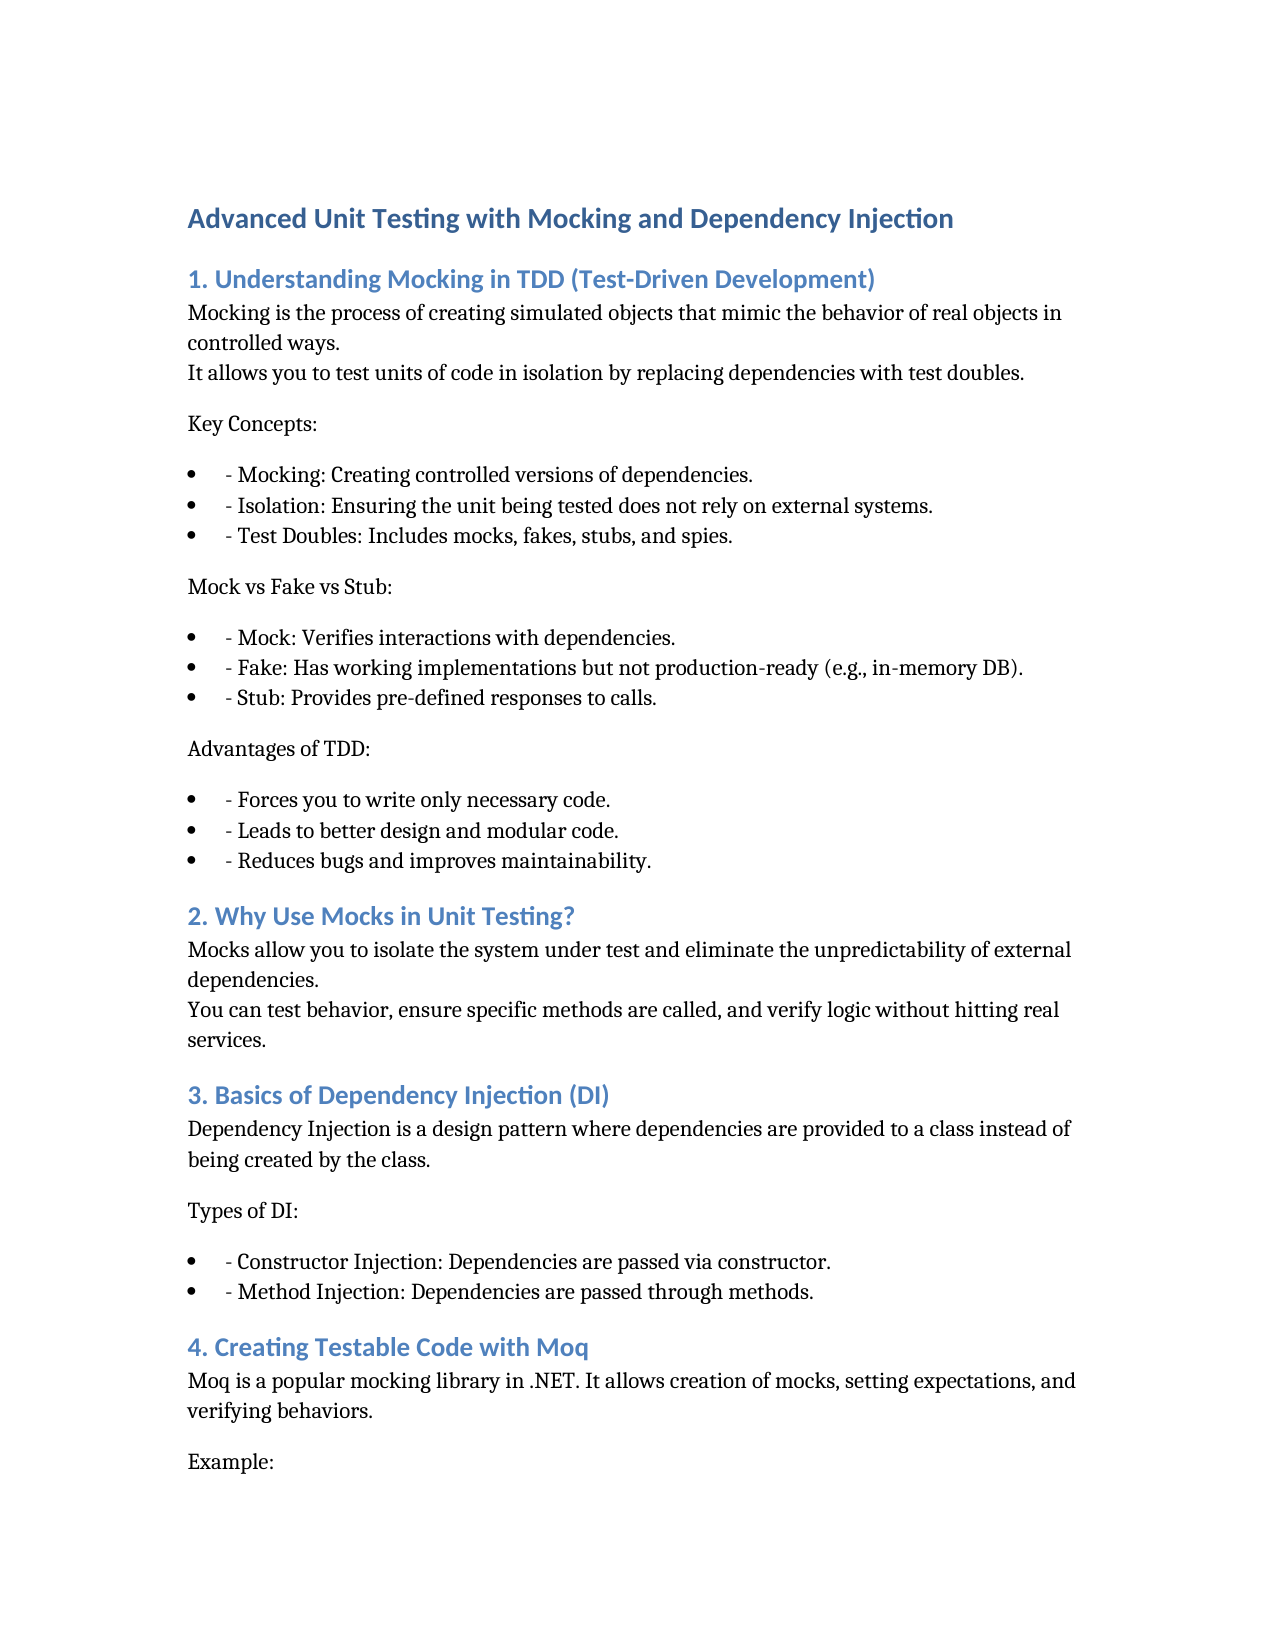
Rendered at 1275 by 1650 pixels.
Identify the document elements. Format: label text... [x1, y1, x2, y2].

text Mock vs Fake vs Stub: [187, 574, 1087, 600]
list - Stub: Provides pre-defined responses to calls. [187, 685, 1087, 711]
subtitle 2. Why Use Mocks in Unit Testing? [187, 899, 1087, 932]
list - Mock: Verifies interactions with dependencies. [187, 625, 1087, 651]
list - Leads to better design and modular code. [187, 817, 1087, 844]
text Advantages of TDD: [187, 736, 1087, 762]
text Dependency Injection is a design pattern where dependencies are provided to a class instead of being created by the class. [187, 1116, 1087, 1173]
list - Test Doubles: Includes mocks, fakes, stubs, and spies. [187, 523, 1087, 549]
text Key Concepts: [187, 411, 1087, 437]
list - Mocking: Creating controlled versions of dependencies. [187, 462, 1087, 488]
list - Reduces bugs and improves maintainability. [187, 848, 1087, 874]
list - Method Injection: Dependencies are passed through methods. [187, 1279, 1087, 1305]
text Moq is a popular mocking library in .NET. It allows creation of mocks, setting expectations, and verifying behaviors. [187, 1368, 1087, 1424]
text Mocking is the process of creating simulated objects that mimic the behavior of real objects in controlled ways. It allows you to test units of code in isolation by replacing dependencies with test doubles. [187, 300, 1087, 386]
list - Constructor Injection: Dependencies are passed via constructor. [187, 1248, 1087, 1275]
text Mocks allow you to isolate the system under test and eliminate the unpredictability of external dependencies. You can test behavior, ensure specific methods are called, and verify logic without hitting real services. [187, 937, 1087, 1053]
list - Forces you to write only necessary code. [187, 787, 1087, 813]
list - Fake: Has working implementations but not production-ready (e.g., in-memory DB). [187, 655, 1087, 681]
subtitle 3. Basics of Dependency Injection (DI) [187, 1078, 1087, 1111]
subtitle 4. Creating Testable Code with Moq [187, 1330, 1087, 1363]
text Types of DI: [187, 1197, 1087, 1224]
subtitle 1. Understanding Mocking in TDD (Test-Driven Development) [187, 262, 1087, 295]
text Example: [187, 1449, 1087, 1475]
subtitle Advanced Unit Testing with Mocking and Dependency Injection [187, 200, 1087, 236]
list - Isolation: Ensuring the unit being tested does not rely on external systems. [187, 492, 1087, 519]
